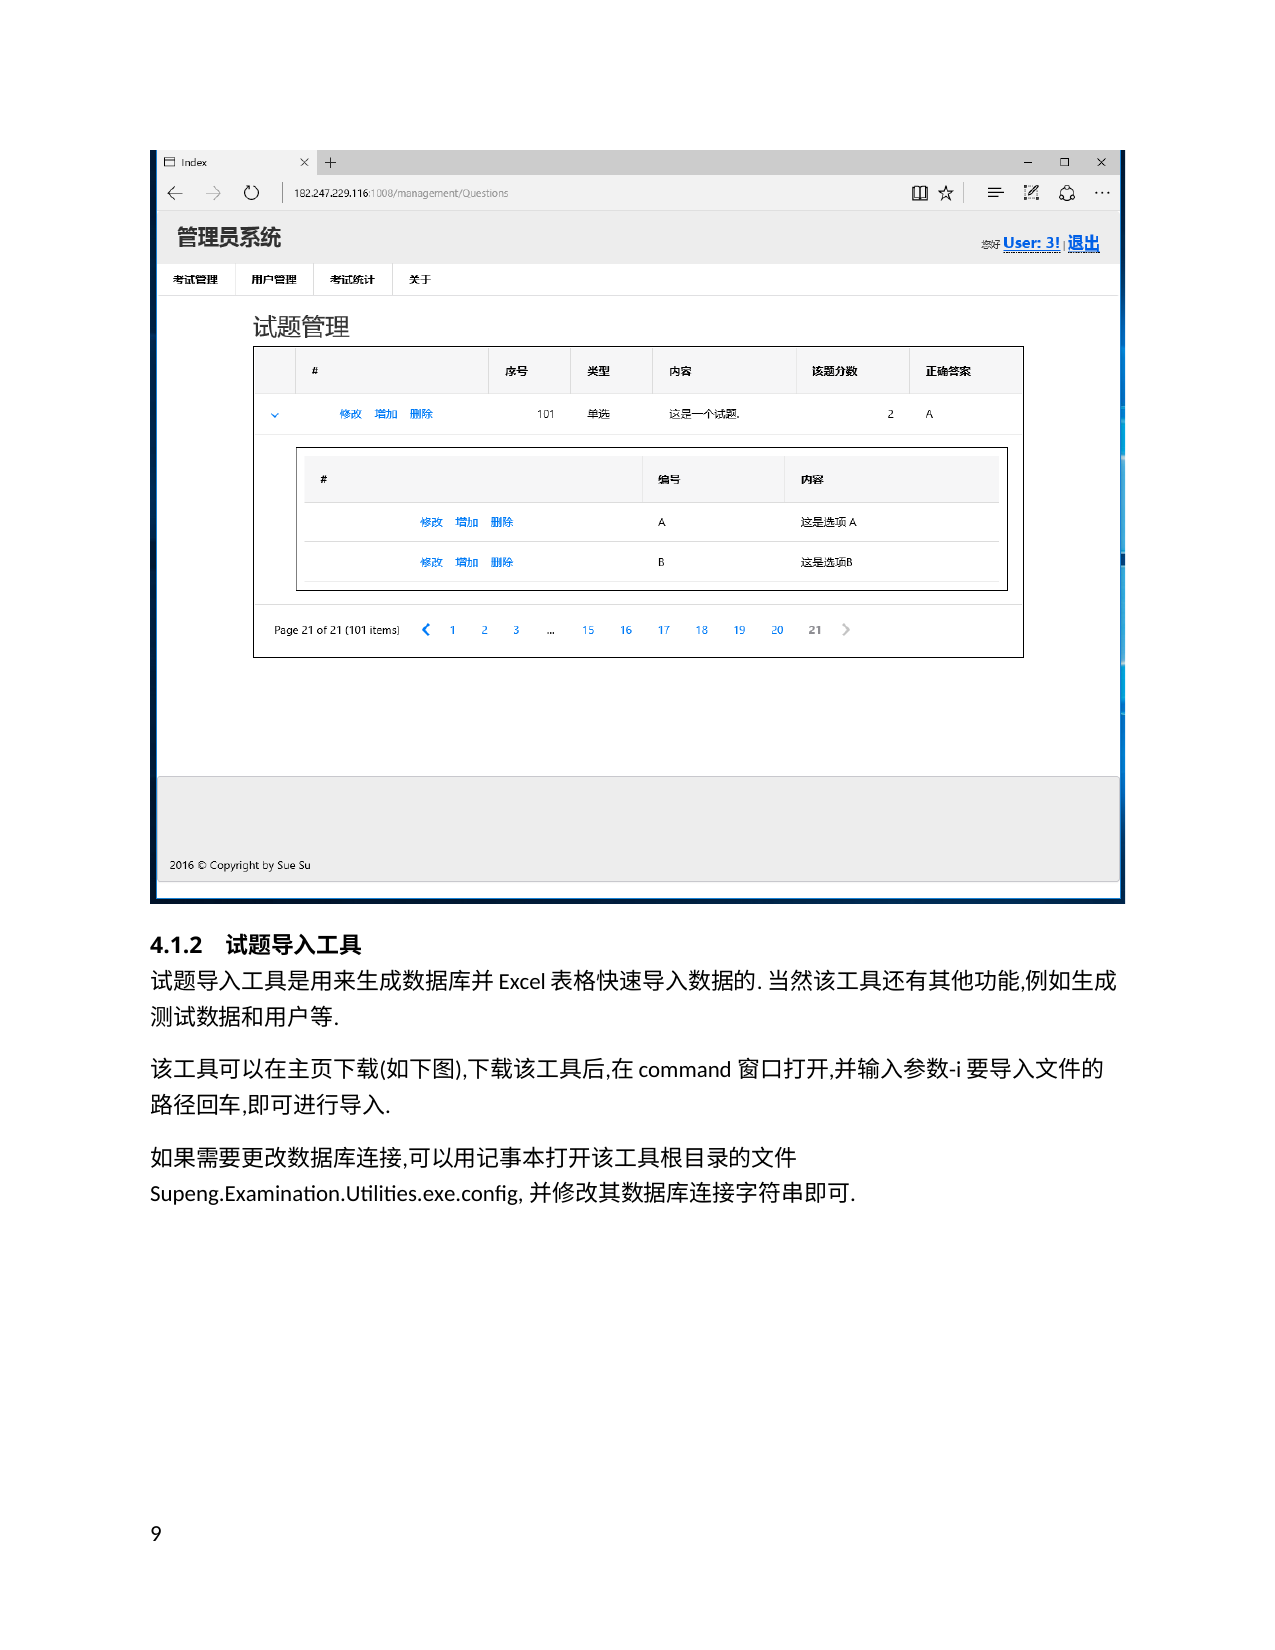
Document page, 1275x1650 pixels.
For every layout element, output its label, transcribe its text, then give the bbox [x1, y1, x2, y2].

text 试题导入工具是用来生成数据库并Excel表格快速导入数据的. 当然该工具还有其他功能,例如生成测试数据和用户等. [150, 963, 1125, 1032]
text 该工具可以在主页下载(如下图),下载该工具后,在command 窗口打开,并输入参数-i 要导入文件的路径回车,即可进行导入. [150, 1051, 1125, 1120]
subtitle 试题导入工具 [150, 927, 1125, 960]
text 如果需要更改数据库连接,可以用记事本打开该工具根目录的文件 Supeng.Examination.Utilities.exe.config, 并修改其数据库连接字符串即可. [150, 1139, 1125, 1208]
picture [150, 150, 1125, 904]
